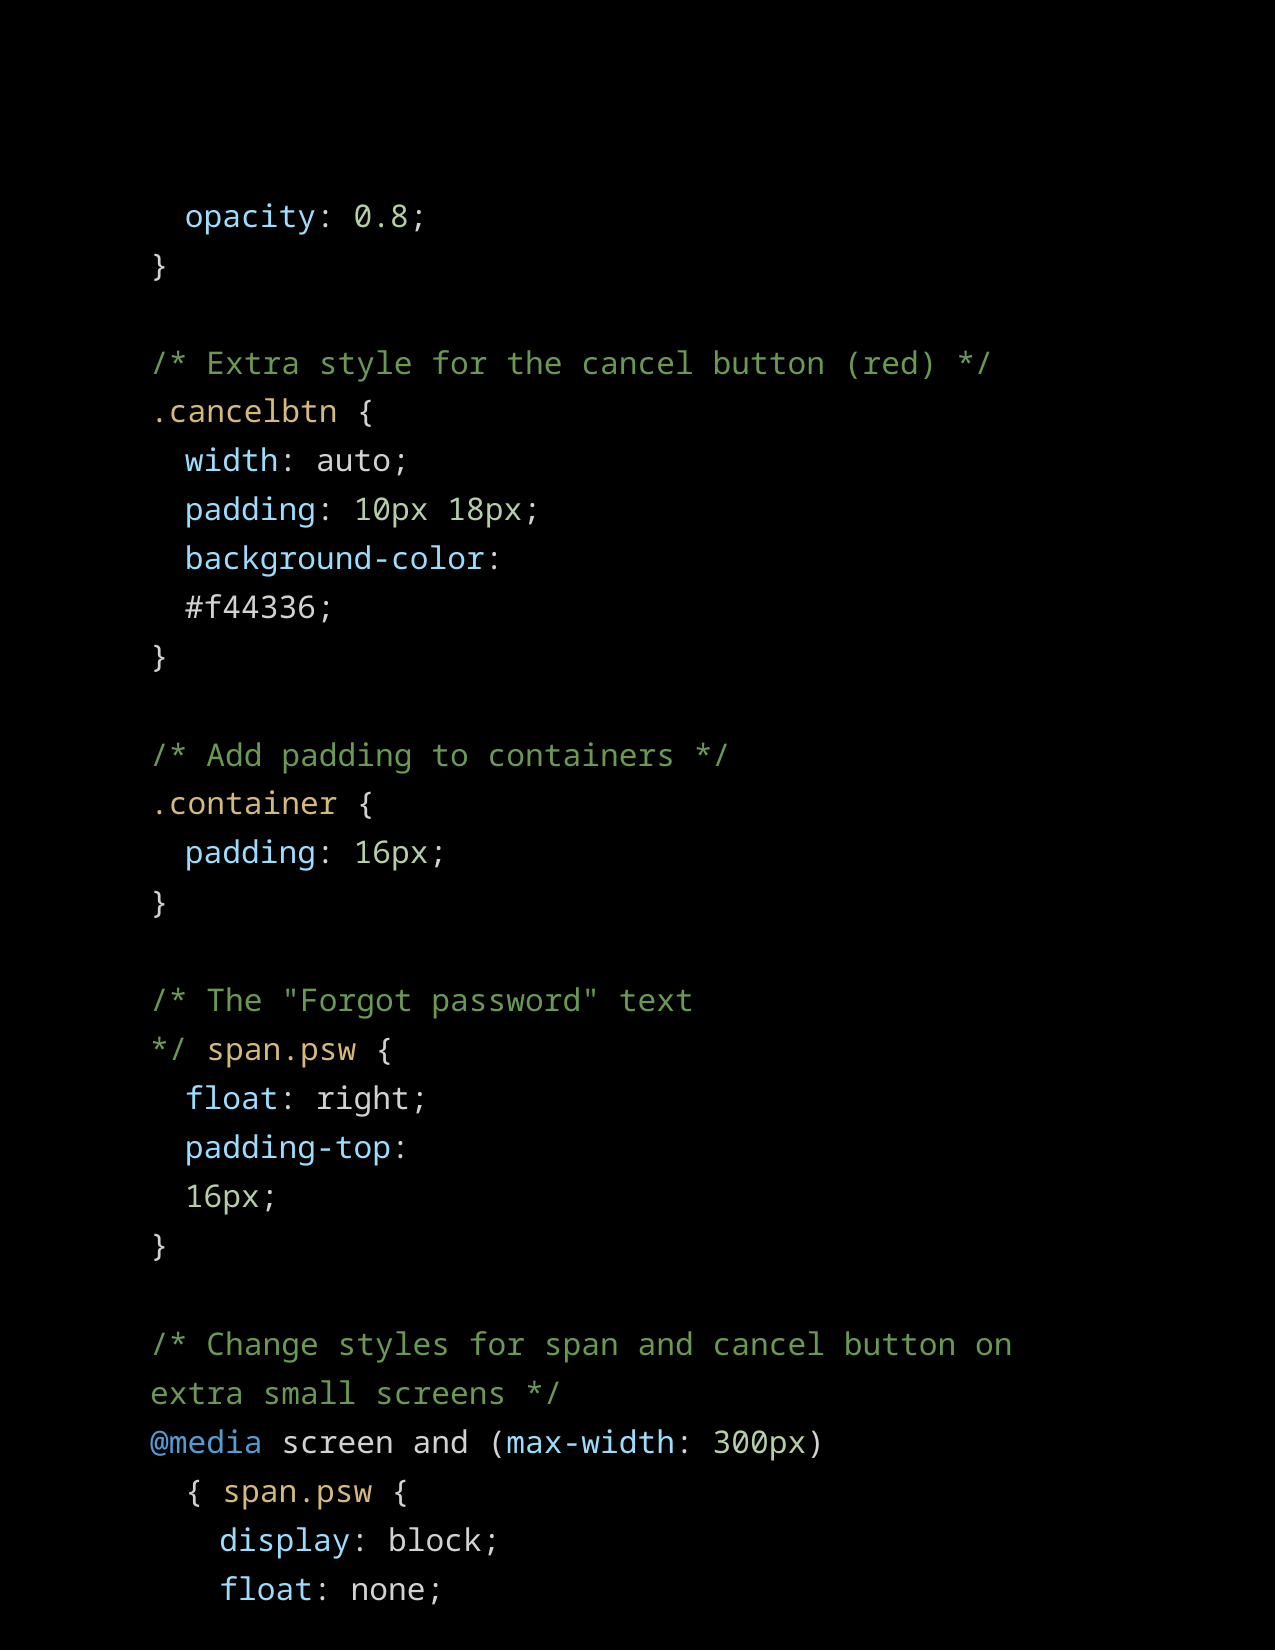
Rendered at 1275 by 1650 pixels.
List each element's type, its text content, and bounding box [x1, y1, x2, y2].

text display: block; float: none; [219, 1518, 523, 1610]
text padding: 10px 18px; background-color: #f44336; [184, 487, 631, 628]
text /* Extra style for the cancel button (red) */ [150, 341, 1139, 383]
text } [150, 1223, 1139, 1266]
text .cancelbtn { width: auto; [150, 389, 457, 481]
text @media screen and (max-width: 300px) { span.psw { [150, 1420, 838, 1512]
text } [150, 880, 1139, 922]
text opacity: 0.8; [184, 194, 1139, 237]
text /* Add padding to containers */ [150, 733, 1139, 776]
text } [150, 634, 1139, 677]
text /* Change styles for span and cancel button on extra small screens */ [150, 1322, 1107, 1413]
text } [150, 243, 1139, 285]
text float: right; padding-top: 16px; [184, 1076, 494, 1217]
text .container { padding: 16px; [150, 781, 457, 873]
text /* The "Forgot password" text */ span.psw { [150, 978, 729, 1070]
